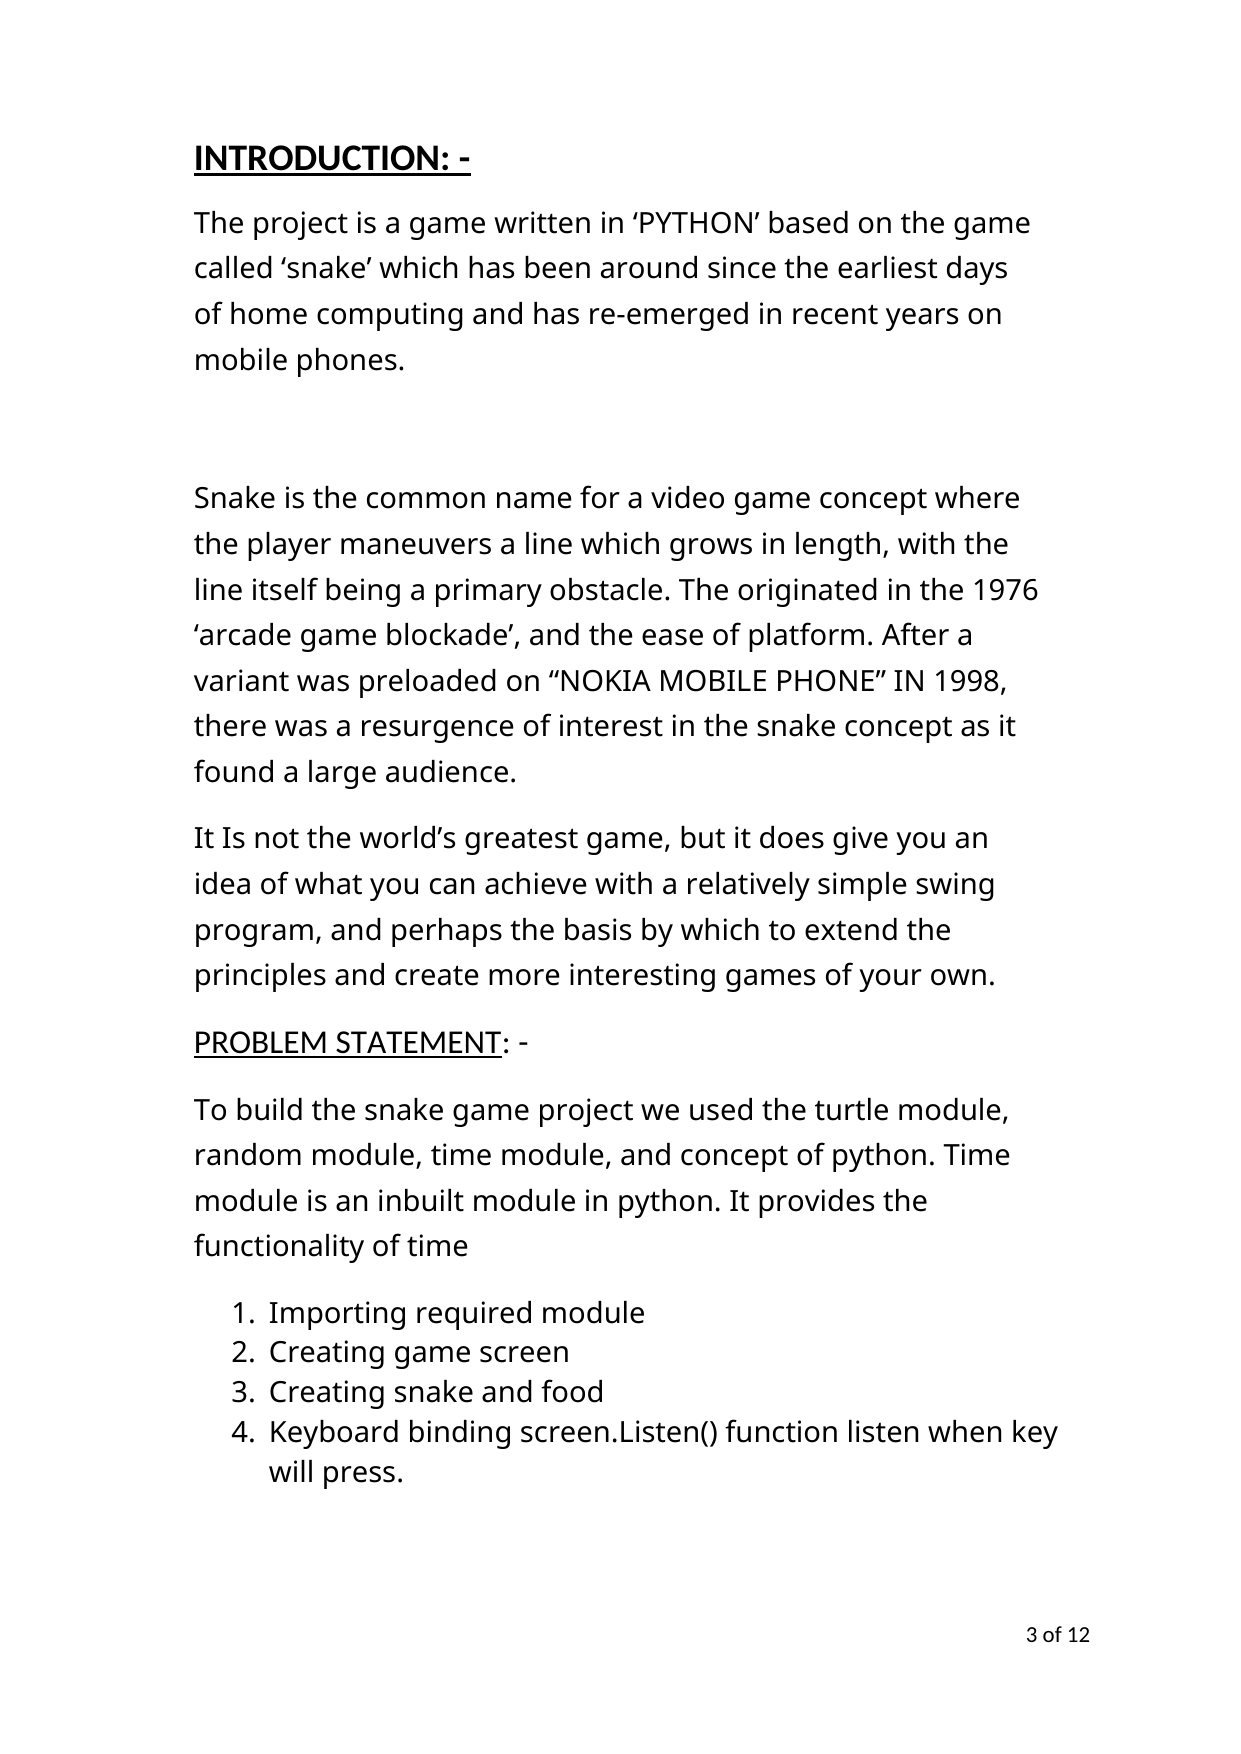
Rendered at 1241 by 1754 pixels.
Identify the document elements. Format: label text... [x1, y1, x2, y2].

list Creating game screen [231, 1332, 1090, 1371]
text To build the snake game project we used the turtle module, random module, time module, and concept of python. Time module is an inbuilt module in python. It provides the functionality of time [194, 1089, 1037, 1265]
text Snake is the common name for a video game concept where the player maneuvers a line which grows in length, with the line itself being a primary obstacle. The originated in the 1976 ‘arcade game blockade’, and the ease of platform. After a variant was preloaded on “NOKIA MOBILE PHONE” IN 1998, there was a resurgence of interest in the snake concept as it found a large audience. [194, 478, 1055, 791]
text PROBLEM STATEMENT: - [194, 1021, 1090, 1062]
subtitle INTRODUCTION: - [150, 134, 1090, 180]
list Creating snake and food [231, 1371, 1090, 1411]
text The project is a game written in ‘PYTHON’ based on the game called ‘snake’ which has been around since the earliest days of home computing and has re-emerged in recent years on mobile phones. [194, 202, 1037, 379]
list Keyboard binding screen.Listen() function listen when key will press. [231, 1411, 1090, 1491]
list Importing required module [231, 1292, 1090, 1332]
text It Is not the world’s greatest game, but it does give you an idea of what you can achieve with a relatively simple swing program, and perhaps the basis by which to extend the principles and create more interesting games of your own. [194, 818, 1055, 994]
